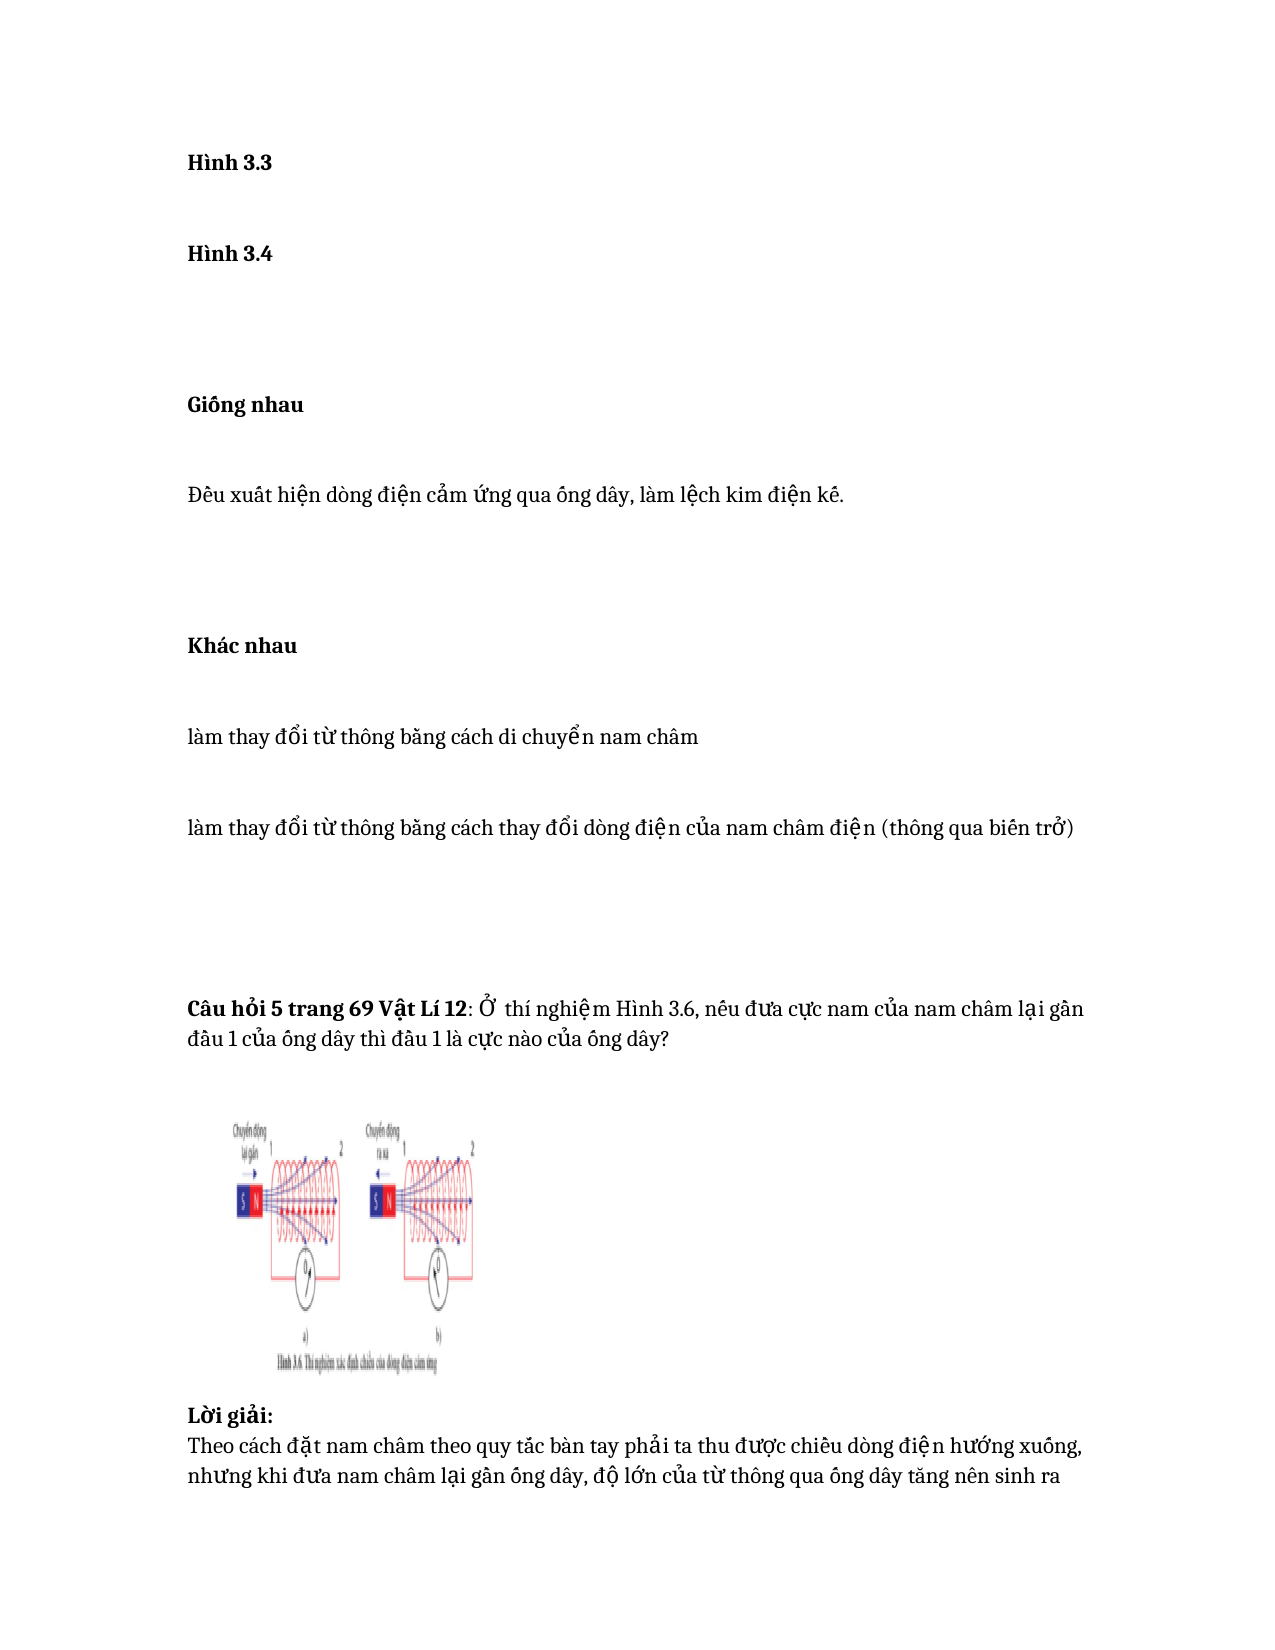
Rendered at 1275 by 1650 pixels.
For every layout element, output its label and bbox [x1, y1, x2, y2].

text [187, 150, 1087, 1489]
picture [206, 1086, 519, 1399]
